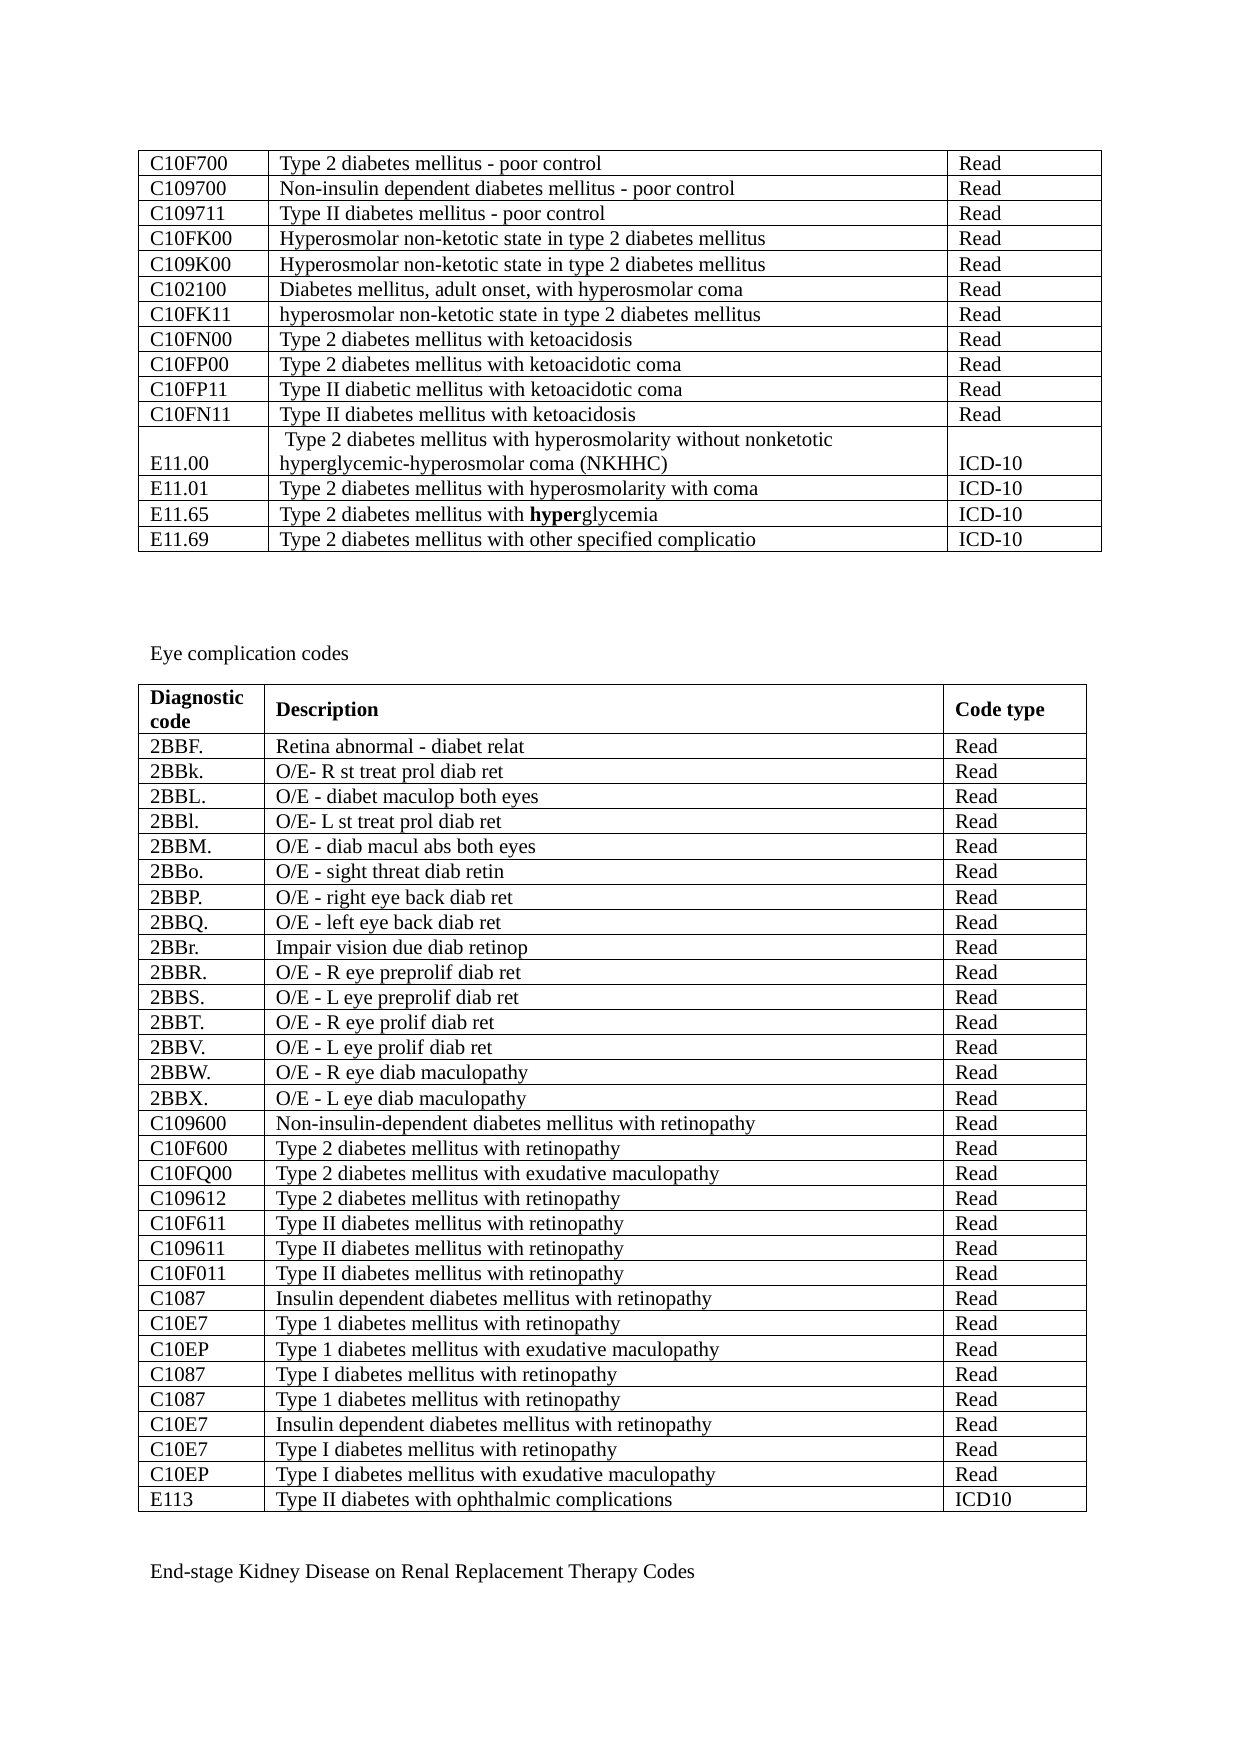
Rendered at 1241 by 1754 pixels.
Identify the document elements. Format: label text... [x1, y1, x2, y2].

table_cell 2BBS. [139, 985, 264, 1009]
table_cell Read [944, 1111, 1086, 1134]
table_cell Read [944, 1010, 1086, 1034]
table_cell Read [944, 734, 1086, 758]
table_cell E11.69 [139, 527, 268, 551]
table_cell Read [944, 860, 1086, 883]
table_cell E113 [139, 1487, 264, 1511]
table_cell Type II diabetes mellitus with retinopathy [265, 1211, 943, 1235]
table_cell Read [944, 809, 1086, 833]
table_cell Type 2 diabetes mellitus with exudative maculopathy [265, 1161, 943, 1185]
table_cell Read [944, 985, 1086, 1009]
table_cell 2BBF. [139, 734, 264, 758]
table_cell E11.65 [139, 501, 268, 526]
table_cell Non-insulin dependent diabetes mellitus - poor control [269, 176, 947, 200]
table_cell Type II diabetes mellitus with retinopathy [265, 1261, 943, 1285]
table_cell ICD-10 [948, 527, 1101, 551]
table_cell 2BBT. [139, 1010, 264, 1034]
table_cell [269, 201, 947, 225]
table_cell O/E - R eye preprolif diab ret [265, 960, 943, 984]
table_cell 2BBV. [139, 1035, 264, 1059]
table_cell C10FP11 [139, 377, 268, 401]
table_cell Type 2 diabetes mellitus with ketoacidosis [269, 327, 947, 351]
table_cell ICD-10 [948, 501, 1101, 526]
table_cell Read [944, 885, 1086, 909]
table_cell Retina abnormal - diabet relat [265, 734, 943, 758]
table_cell C10FN00 [139, 327, 268, 351]
table_cell Read [944, 1437, 1086, 1461]
table_cell C109612 [139, 1186, 264, 1210]
table_cell Read [944, 1387, 1086, 1411]
table_cell Read [948, 151, 1101, 175]
table_cell Read [944, 1085, 1086, 1109]
text End-stage Kidney Disease on Renal Replacement Therapy Codes [150, 1559, 1090, 1583]
table_cell Type II diabetes mellitus with ketoacidosis [269, 402, 947, 426]
table_cell Read [944, 1462, 1086, 1486]
table_cell C10F011 [139, 1261, 264, 1285]
table_cell 2BBk. [139, 759, 264, 783]
table_cell C10E7 [139, 1412, 264, 1436]
table_cell C10FK11 [139, 302, 268, 326]
table_cell Type 2 diabetes mellitus with hyperosmolarity with coma [269, 476, 947, 500]
table_cell Read [948, 402, 1101, 426]
table_cell Type 2 diabetes mellitus with retinopathy [265, 1186, 943, 1210]
table_cell 2BBR. [139, 960, 264, 984]
table_cell Read [948, 352, 1101, 376]
table_cell O/E - diabet maculop both eyes [265, 784, 943, 808]
table_cell O/E - L eye prolif diab ret [265, 1035, 943, 1059]
table_cell Read [948, 251, 1101, 276]
table_cell Read [944, 1286, 1086, 1310]
table_cell 2BBP. [139, 885, 264, 909]
table_cell C109611 [139, 1236, 264, 1260]
table_cell Type 2 diabetes mellitus with ketoacidotic coma [269, 352, 947, 376]
table_cell C10F600 [139, 1136, 264, 1160]
table_cell Read [944, 1136, 1086, 1160]
table_cell Read [944, 1412, 1086, 1436]
table_cell Read [948, 201, 1101, 225]
table_cell Type 2 diabetes mellitus with hyperglycemia [269, 501, 947, 526]
table_cell O/E - right eye back diab ret [265, 885, 943, 909]
table_cell Read [944, 1236, 1086, 1260]
table_cell Type I diabetes mellitus with retinopathy [265, 1437, 943, 1461]
table_cell Type 2 diabetes mellitus with hyperosmolarity without nonketotic hyperglycemic-hyperosmolar coma (NKHHC) [269, 427, 947, 475]
table_cell C102100 [139, 277, 268, 301]
table_cell Read [948, 377, 1101, 401]
table_cell Read [948, 277, 1101, 301]
table_cell 2BBM. [139, 834, 264, 858]
table_cell C1087 [139, 1362, 264, 1386]
table_cell O/E - L eye diab maculopathy [265, 1085, 943, 1109]
table_cell C10F700 [139, 151, 268, 175]
table_cell Read [944, 1161, 1086, 1185]
table_cell Insulin dependent diabetes mellitus with retinopathy [265, 1412, 943, 1436]
table_cell C10E7 [139, 1311, 264, 1335]
table_cell Read [948, 327, 1101, 351]
table_cell O/E- L st treat prol diab ret [265, 809, 943, 833]
table_cell Type 1 diabetes mellitus with exudative maculopathy [265, 1336, 943, 1361]
table_cell C109600 [139, 1111, 264, 1134]
table_cell C10E7 [139, 1437, 264, 1461]
table_cell Type I diabetes mellitus with exudative maculopathy [265, 1462, 943, 1486]
table_cell Read [944, 1362, 1086, 1386]
table_header Diagnostic code [139, 685, 264, 733]
table_cell Type 2 diabetes mellitus with retinopathy [265, 1136, 943, 1160]
table_cell O/E - sight threat diab retin [265, 860, 943, 883]
table_cell C10EP [139, 1336, 264, 1361]
table_cell C10FN11 [139, 402, 268, 426]
table_cell Diabetes mellitus, adult onset, with hyperosmolar coma [269, 277, 947, 301]
table_cell 2BBL. [139, 784, 264, 808]
table_cell Read [944, 910, 1086, 934]
table_cell Insulin dependent diabetes mellitus with retinopathy [265, 1286, 943, 1310]
table_cell C10FP00 [139, 352, 268, 376]
table_cell Type II diabetic mellitus with ketoacidotic coma [269, 377, 947, 401]
table_cell Type 2 diabetes mellitus with other specified complicatio [269, 527, 947, 551]
table_cell 2BBo. [139, 860, 264, 883]
table_cell Read [948, 176, 1101, 200]
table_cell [269, 151, 947, 175]
table_cell hyperosmolar non-ketotic state in type 2 diabetes mellitus [269, 302, 947, 326]
table_cell ICD10 [944, 1487, 1086, 1511]
table_cell E11.00 [139, 427, 268, 475]
table_cell Hyperosmolar non-ketotic state in type 2 diabetes mellitus [269, 251, 947, 276]
table_cell ICD-10 [948, 476, 1101, 500]
table_cell Type 1 diabetes mellitus with retinopathy [265, 1387, 943, 1411]
table_header Code type [944, 685, 1086, 733]
table_cell Type II diabetes mellitus with retinopathy [265, 1236, 943, 1260]
table_cell 2BBX. [139, 1085, 264, 1109]
table_cell Read [944, 1211, 1086, 1235]
table_cell Type II diabetes with ophthalmic complications [265, 1487, 943, 1511]
table_cell Impair vision due diab retinop [265, 935, 943, 959]
table_cell Read [944, 960, 1086, 984]
table_cell C10F611 [139, 1211, 264, 1235]
table_cell Read [944, 1186, 1086, 1210]
table_cell O/E - left eye back diab ret [265, 910, 943, 934]
table_cell Read [948, 226, 1101, 250]
table_cell O/E - R eye prolif diab ret [265, 1010, 943, 1034]
table_cell Non-insulin-dependent diabetes mellitus with retinopathy [265, 1111, 943, 1134]
table_cell C1087 [139, 1387, 264, 1411]
table_cell O/E - R eye diab maculopathy [265, 1060, 943, 1084]
table_cell 2BBr. [139, 935, 264, 959]
table_cell Read [944, 1035, 1086, 1059]
table_cell Hyperosmolar non-ketotic state in type 2 diabetes mellitus [269, 226, 947, 250]
table_cell O/E- R st treat prol diab ret [265, 759, 943, 783]
table_cell Read [944, 1261, 1086, 1285]
table_cell C10FQ00 [139, 1161, 264, 1185]
table_cell Read [948, 302, 1101, 326]
table_cell Read [944, 935, 1086, 959]
table_cell Type I diabetes mellitus with retinopathy [265, 1362, 943, 1386]
table_cell Read [944, 759, 1086, 783]
table_cell C1087 [139, 1286, 264, 1310]
table_cell O/E - L eye preprolif diab ret [265, 985, 943, 1009]
table_cell Type 1 diabetes mellitus with retinopathy [265, 1311, 943, 1335]
table_cell E11.01 [139, 476, 268, 500]
table_cell C109K00 [139, 251, 268, 276]
table_cell C109711 [139, 201, 268, 225]
table_cell C10FK00 [139, 226, 268, 250]
table_cell 2BBQ. [139, 910, 264, 934]
table_cell Read [944, 1336, 1086, 1361]
table_cell ICD-10 [948, 427, 1101, 475]
table_cell C109700 [139, 176, 268, 200]
table_cell O/E - diab macul abs both eyes [265, 834, 943, 858]
table_cell Read [944, 784, 1086, 808]
table_cell 2BBW. [139, 1060, 264, 1084]
table_cell Read [944, 834, 1086, 858]
table_header Description [265, 685, 943, 733]
table_cell Read [944, 1060, 1086, 1084]
table_cell 2BBl. [139, 809, 264, 833]
table_cell C10EP [139, 1462, 264, 1486]
table_cell Read [944, 1311, 1086, 1335]
text Eye complication codes [150, 641, 1090, 665]
